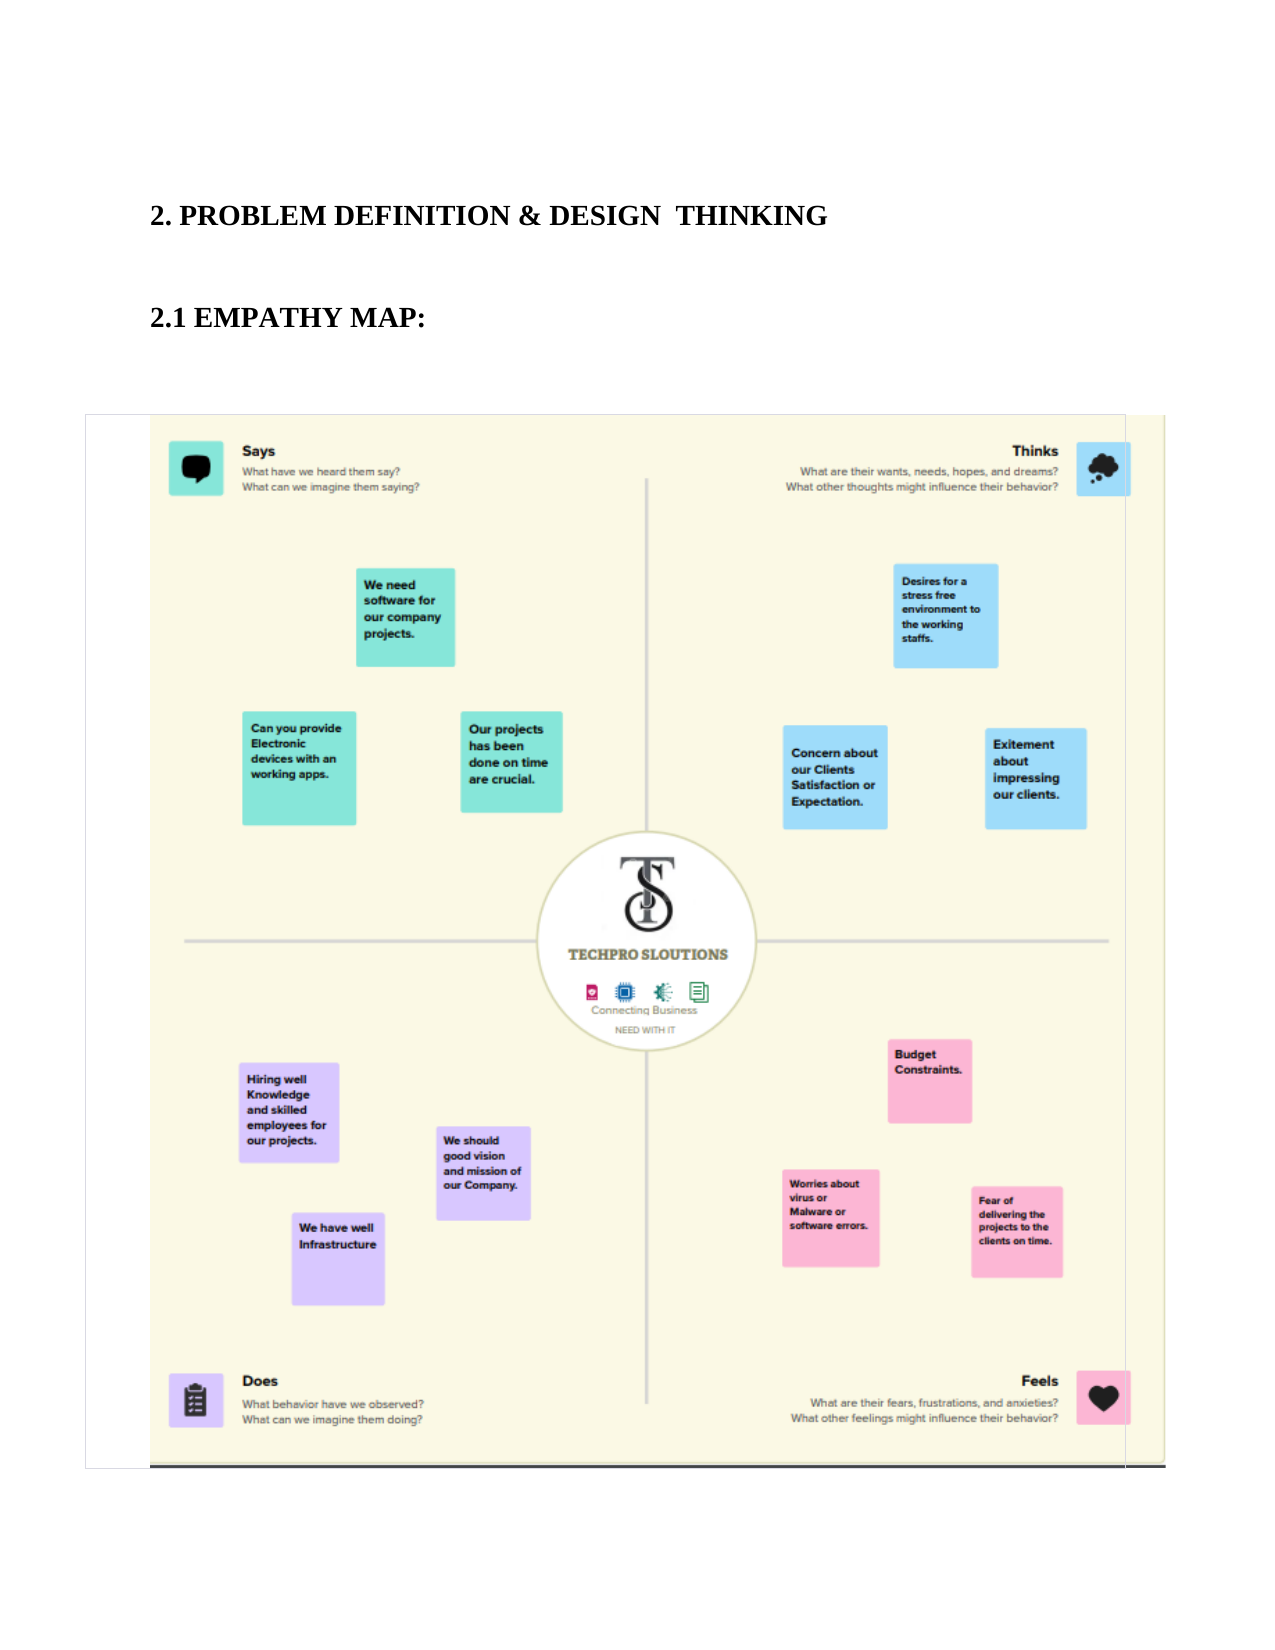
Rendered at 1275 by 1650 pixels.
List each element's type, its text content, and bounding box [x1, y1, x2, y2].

picture [150, 415, 1125, 1468]
text 2. PROBLEM DEFINITION & DESIGN THINKING [150, 198, 1125, 231]
text 2.1 EMPATHY MAP: [150, 300, 1125, 334]
picture [1126, 415, 1166, 1468]
